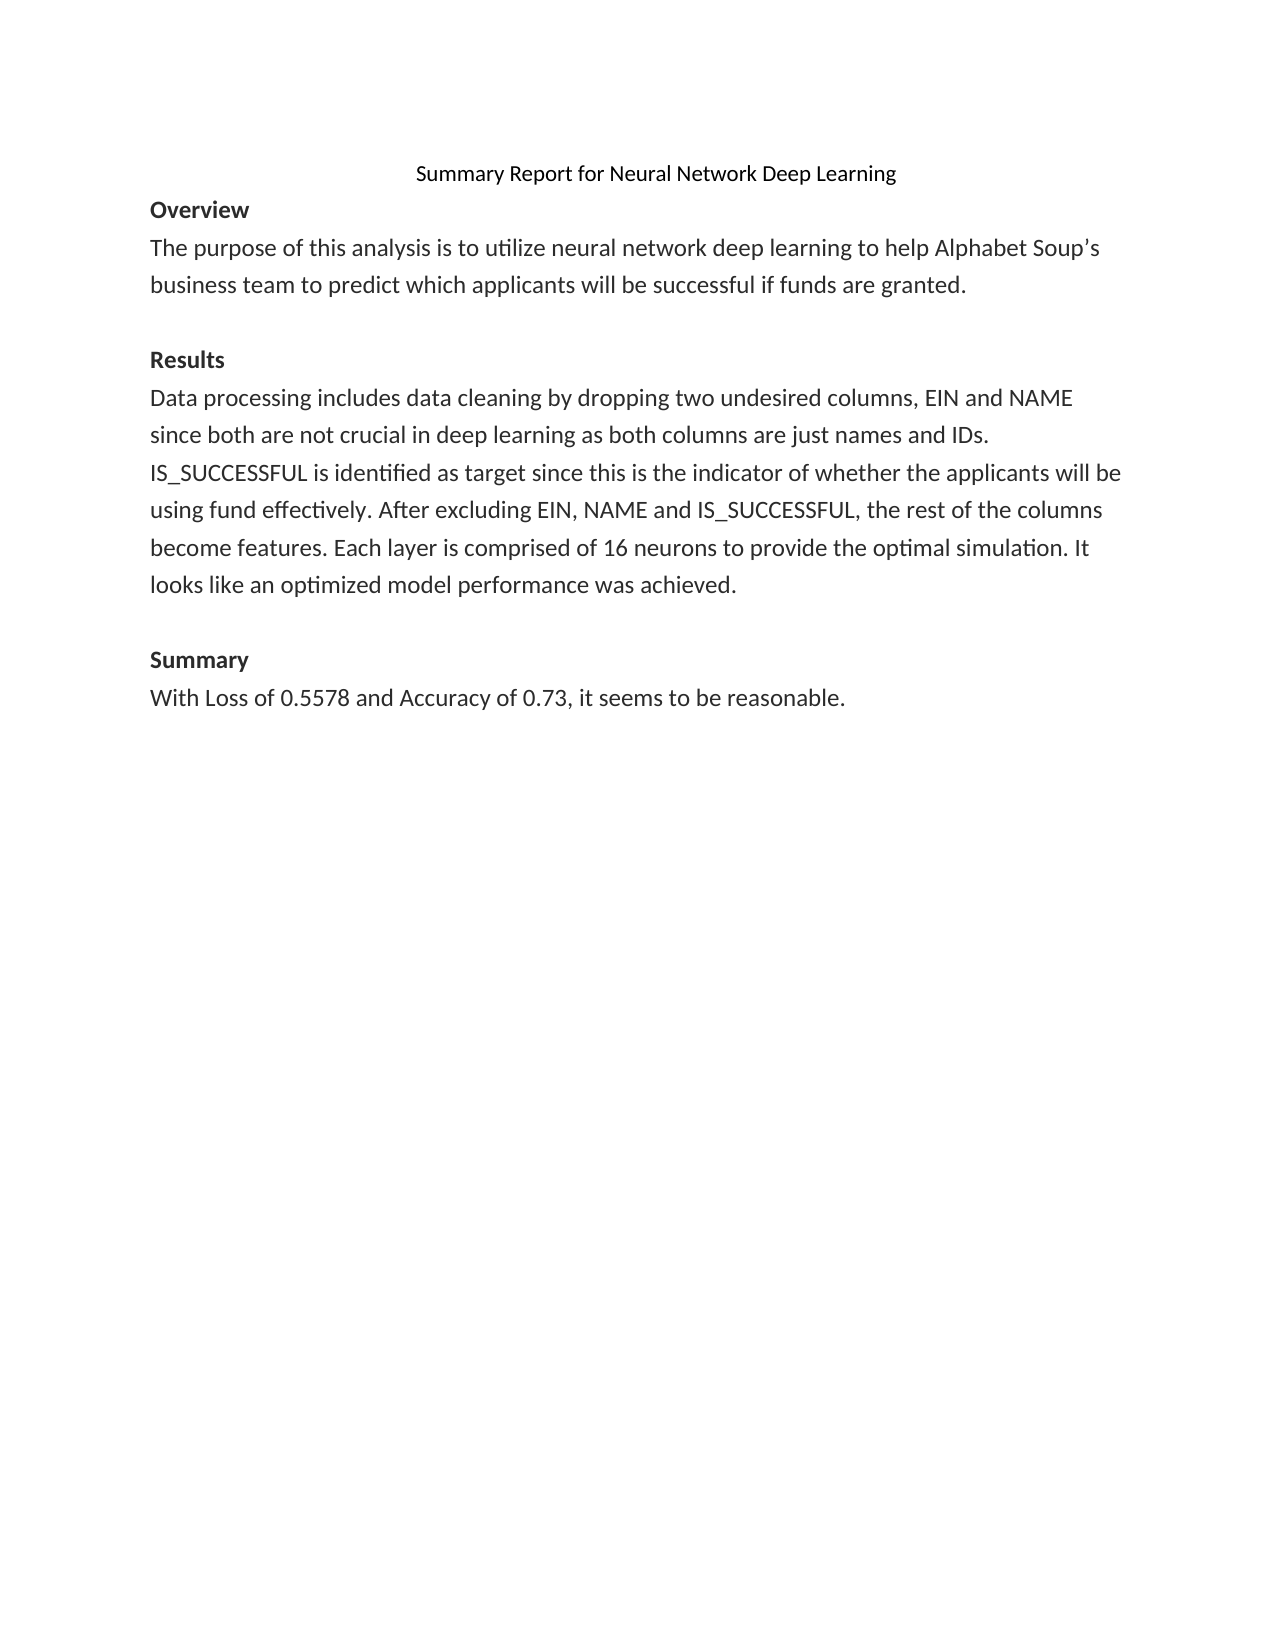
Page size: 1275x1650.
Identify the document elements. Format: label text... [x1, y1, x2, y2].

text With Loss of 0.5578 and Accuracy of 0.73, it seems to be reasonable. [150, 675, 1125, 712]
text The purpose of this analysis is to utilize neural network deep learning to help Alphabet Soup’s business team to predict which applicants will be successful if funds are granted. [150, 225, 1125, 300]
text Summary Report for Neural Network Deep Learning [187, 150, 1125, 187]
text Results [150, 337, 1125, 375]
text Data processing includes data cleaning by dropping two undesired columns, EIN and NAME since both are not crucial in deep learning as both columns are just names and IDs. IS_SUCCESSFUL is identified as target since this is the indicator of whether the applicants will be using fund effectively. After excluding EIN, NAME and IS_SUCCESSFUL, the rest of the columns become features. Each layer is comprised of 16 neurons to provide the optimal simulation. It looks like an optimized model performance was achieved. [150, 375, 1125, 600]
text Summary [150, 637, 1125, 675]
text Overview [150, 187, 1125, 225]
